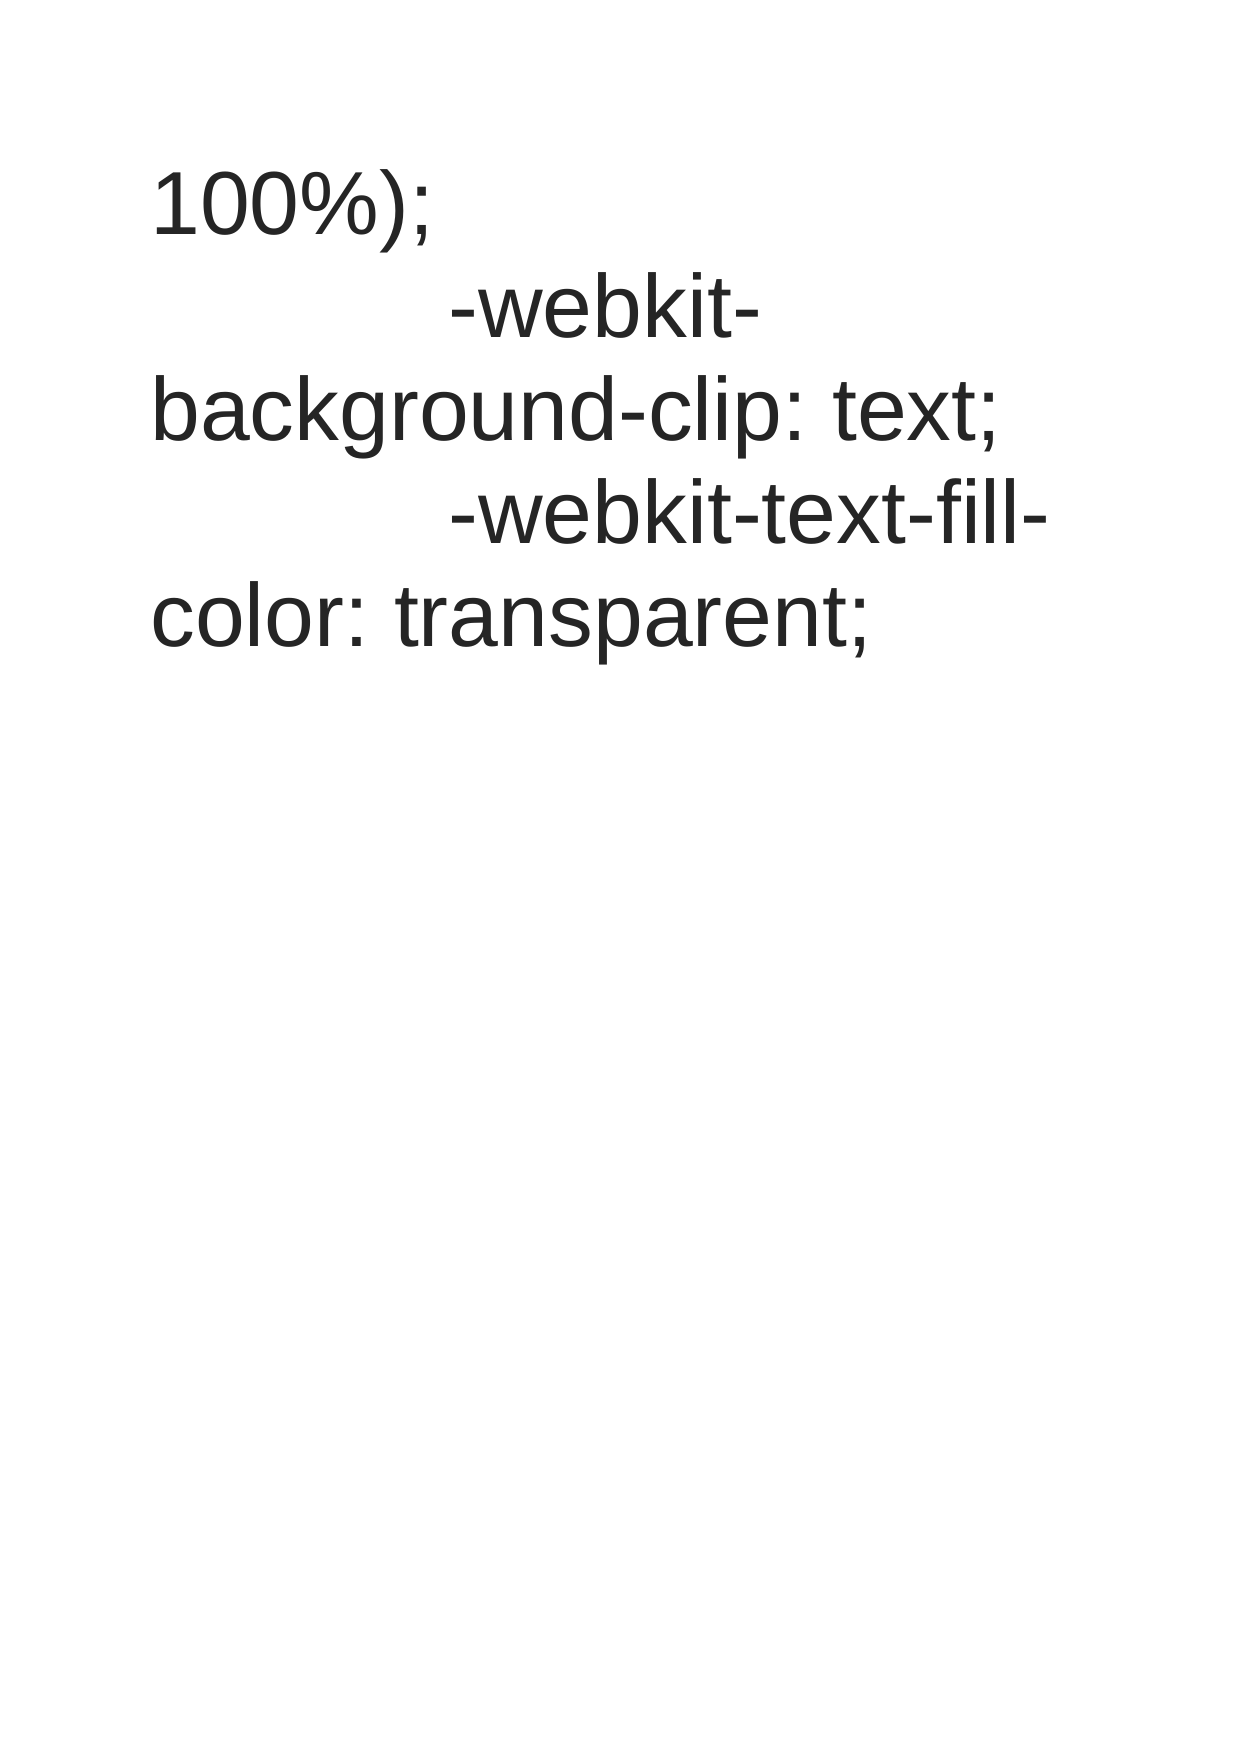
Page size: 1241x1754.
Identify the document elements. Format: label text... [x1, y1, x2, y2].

text -webkit-text-fill-color: transparent; [150, 562, 1090, 768]
text -webkit-background-clip: text; [150, 356, 1090, 562]
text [150, 150, 1090, 356]
